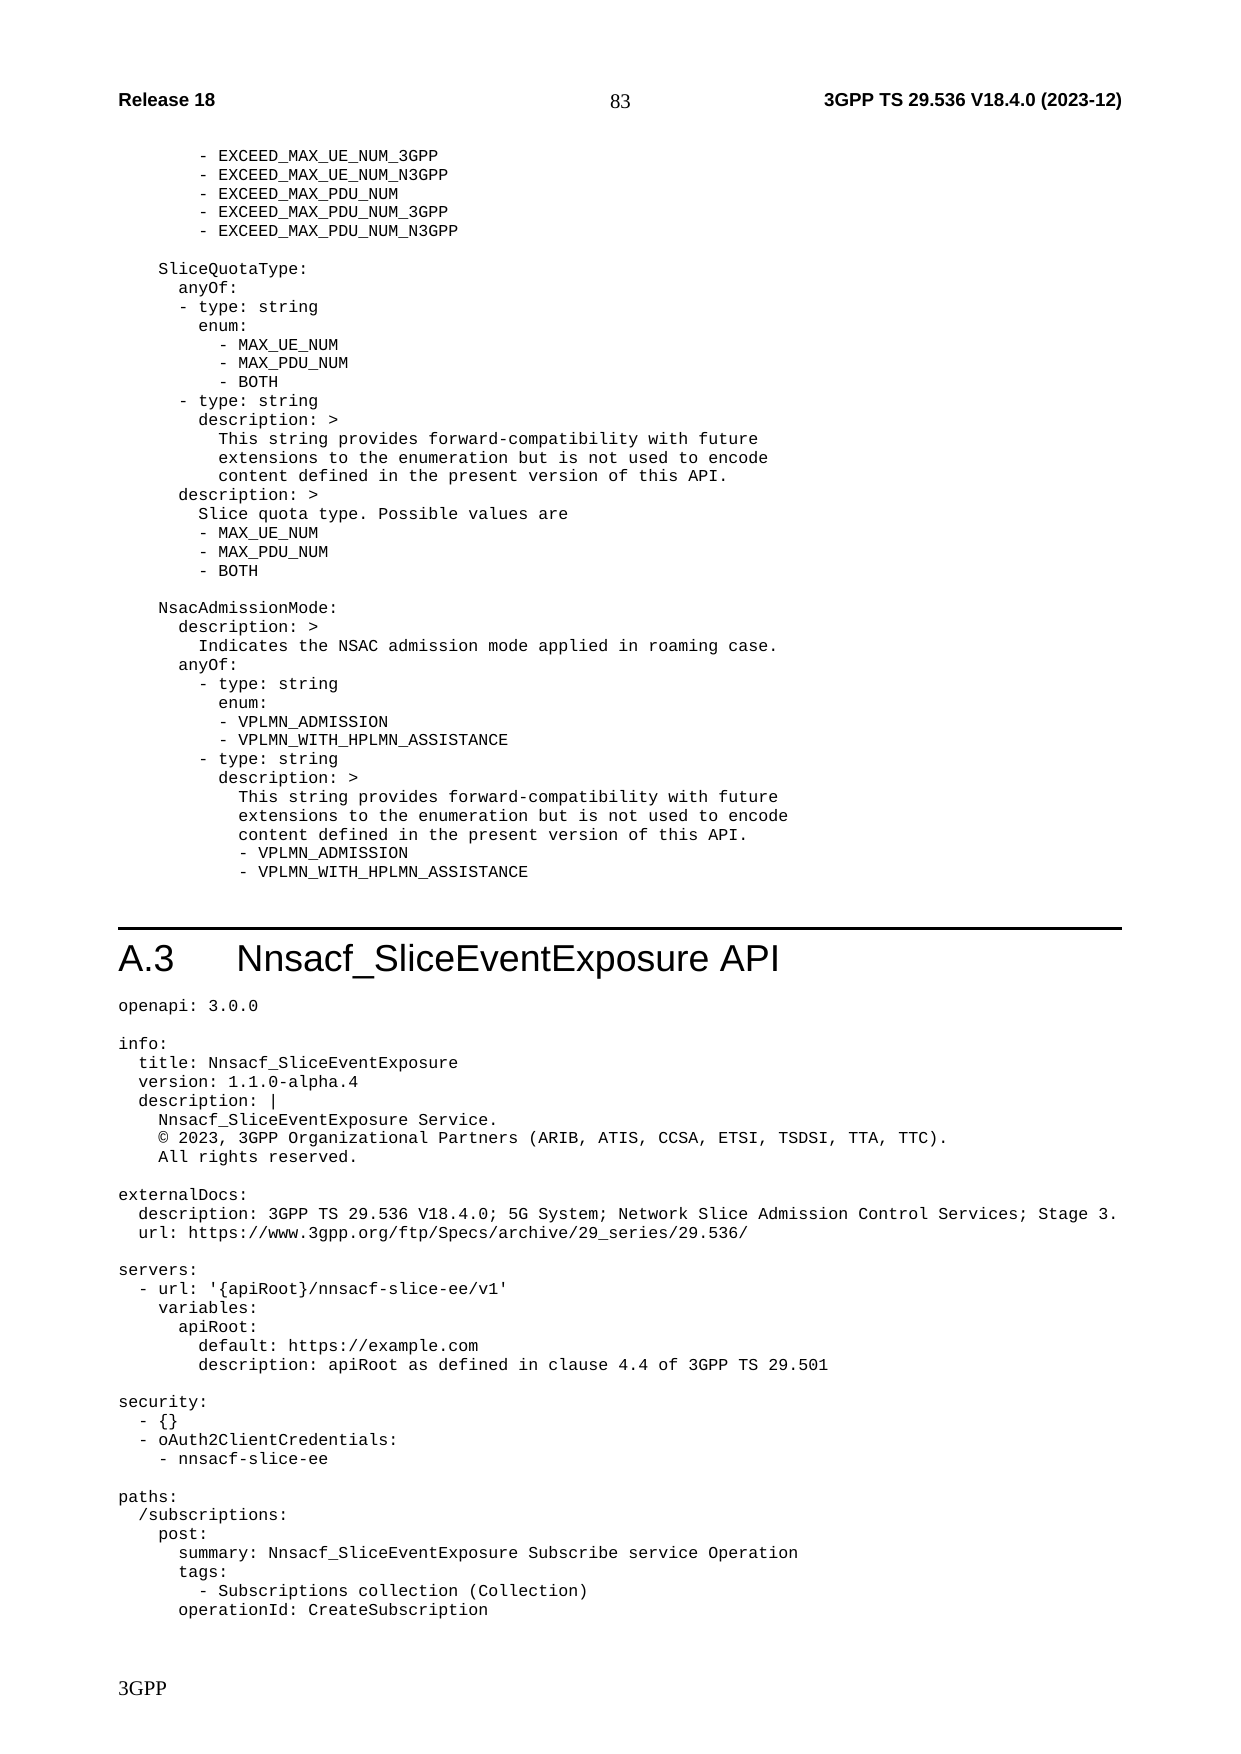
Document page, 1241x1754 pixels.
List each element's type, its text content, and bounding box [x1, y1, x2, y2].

text description: > [118, 487, 1122, 506]
text anyOf: [118, 279, 1122, 298]
text security: [118, 1394, 1122, 1413]
text - type: string [118, 751, 1122, 770]
text apiRoot: [118, 1318, 1122, 1337]
text Nnsacf_SliceEventExposure Service. [118, 1111, 1122, 1130]
text - type: string [118, 675, 1122, 694]
text - VPLMN_ADMISSION [118, 845, 1122, 864]
text - EXCEED_MAX_PDU_NUM_N3GPP [118, 223, 1122, 242]
text - EXCEED_MAX_UE_NUM_3GPP [118, 147, 1122, 166]
text - type: string [118, 298, 1122, 317]
text © 2023, 3GPP Organizational Partners (ARIB, ATIS, CCSA, ETSI, TSDSI, TTA, TTC). [118, 1130, 1122, 1149]
text description: > [118, 619, 1122, 638]
text description: 3GPP TS 29.536 V18.4.0; 5G System; Network Slice Admission Control Services; Stage 3. [118, 1205, 1122, 1224]
text description: | [118, 1092, 1122, 1111]
text info: [118, 1036, 1122, 1054]
text variables: [118, 1299, 1122, 1318]
text content defined in the present version of this API. [118, 468, 1122, 487]
text - VPLMN_WITH_HPLMN_ASSISTANCE [118, 732, 1122, 751]
text - EXCEED_MAX_PDU_NUM_3GPP [118, 204, 1122, 223]
text externalDocs: [118, 1186, 1122, 1205]
text This string provides forward-compatibility with future [118, 788, 1122, 807]
text extensions to the enumeration but is not used to encode [118, 449, 1122, 468]
text url: https://www.3gpp.org/ftp/Specs/archive/29_series/29.536/ [118, 1224, 1122, 1243]
text anyOf: [118, 657, 1122, 675]
text - type: string [118, 393, 1122, 411]
text version: 1.1.0-alpha.4 [118, 1073, 1122, 1092]
text operationId: CreateSubscription [118, 1601, 1122, 1620]
text - EXCEED_MAX_UE_NUM_N3GPP [118, 166, 1122, 185]
text - oAuth2ClientCredentials: [118, 1432, 1122, 1450]
text post: [118, 1526, 1122, 1545]
text description: > [118, 411, 1122, 430]
text description: apiRoot as defined in clause 4.4 of 3GPP TS 29.501 [118, 1356, 1122, 1375]
text - MAX_UE_NUM [118, 336, 1122, 355]
text All rights reserved. [118, 1149, 1122, 1168]
text - BOTH [118, 562, 1122, 581]
text enum: [118, 317, 1122, 336]
text - MAX_PDU_NUM [118, 355, 1122, 374]
text paths: [118, 1488, 1122, 1507]
text openapi: 3.0.0 [118, 998, 1122, 1017]
text tags: [118, 1563, 1122, 1582]
text - BOTH [118, 374, 1122, 393]
text SliceQuotaType: [118, 261, 1122, 279]
text - nnsacf-slice-ee [118, 1450, 1122, 1469]
subtitle A.3 Nnsacf_SliceEventExposure API [118, 930, 1122, 979]
text - EXCEED_MAX_PDU_NUM [118, 185, 1122, 204]
text - VPLMN_ADMISSION [118, 713, 1122, 732]
text enum: [118, 694, 1122, 713]
text NsacAdmissionMode: [118, 600, 1122, 619]
text default: https://example.com [118, 1337, 1122, 1356]
text description: > [118, 770, 1122, 788]
text servers: [118, 1262, 1122, 1281]
text - VPLMN_WITH_HPLMN_ASSISTANCE [118, 864, 1122, 883]
text Indicates the NSAC admission mode applied in roaming case. [118, 638, 1122, 657]
text extensions to the enumeration but is not used to encode [118, 807, 1122, 826]
text Slice quota type. Possible values are [118, 506, 1122, 524]
text title: Nnsacf_SliceEventExposure [118, 1054, 1122, 1073]
text - url: '{apiRoot}/nnsacf-slice-ee/v1' [118, 1281, 1122, 1299]
text summary: Nnsacf_SliceEventExposure Subscribe service Operation [118, 1545, 1122, 1563]
text content defined in the present version of this API. [118, 826, 1122, 845]
text - MAX_PDU_NUM [118, 543, 1122, 562]
text This string provides forward-compatibility with future [118, 430, 1122, 449]
text - Subscriptions collection (Collection) [118, 1582, 1122, 1601]
text /subscriptions: [118, 1507, 1122, 1526]
text - MAX_UE_NUM [118, 524, 1122, 543]
text - {} [118, 1413, 1122, 1432]
